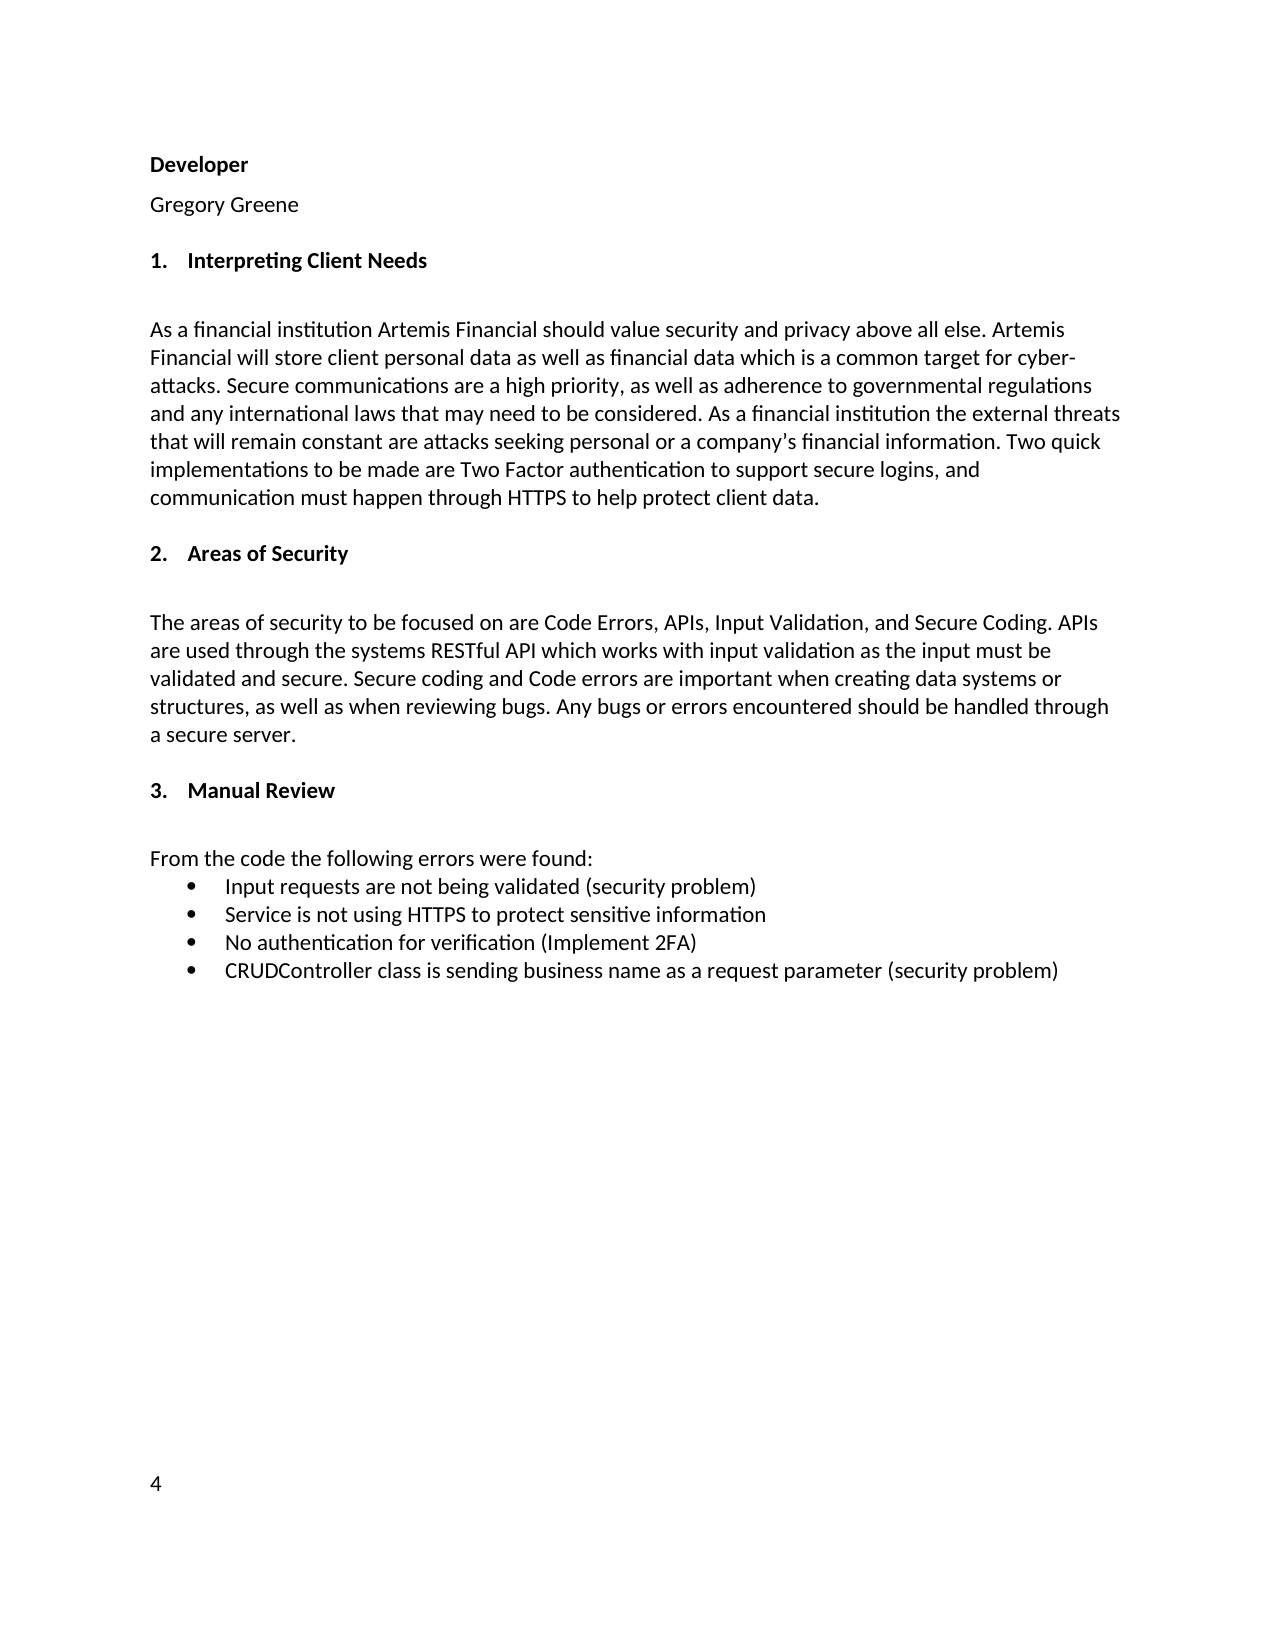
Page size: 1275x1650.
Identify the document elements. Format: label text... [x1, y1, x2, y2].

subtitle Developer [150, 150, 1125, 178]
text As a financial institution Artemis Financial should value security and privacy above all else. Artemis Financial will store client personal data as well as financial data which is a common target for cyber-attacks. Secure communications are a high priority, as well as adherence to governmental regulations and any international laws that may need to be considered. As a financial institution the external threats that will remain constant are attacks seeking personal or a company’s financial information. Two quick implementations to be made are Two Factor authentication to support secure logins, and communication must happen through HTTPS to help protect client data. [150, 315, 1125, 511]
subtitle Interpreting Client Needs [150, 247, 1125, 274]
text Gregory Greene [150, 191, 1125, 218]
subtitle Areas of Security [150, 539, 1125, 567]
list Service is not using HTTPS to protect sensitive information [187, 901, 1125, 928]
list CRUDController class is sending business name as a request parameter (security problem) [187, 957, 1125, 984]
subtitle Manual Review [150, 776, 1125, 804]
text The areas of security to be focused on are Code Errors, APIs, Input Validation, and Secure Coding. APIs are used through the systems RESTful API which works with input validation as the input must be validated and secure. Secure coding and Code errors are important when creating data systems or structures, as well as when reviewing bugs. Any bugs or errors encountered should be handled through a secure server. [150, 608, 1125, 748]
list No authentication for verification (Implement 2FA) [187, 928, 1125, 957]
text From the code the following errors were found: [150, 844, 1125, 872]
list Input requests are not being validated (security problem) [187, 872, 1125, 901]
